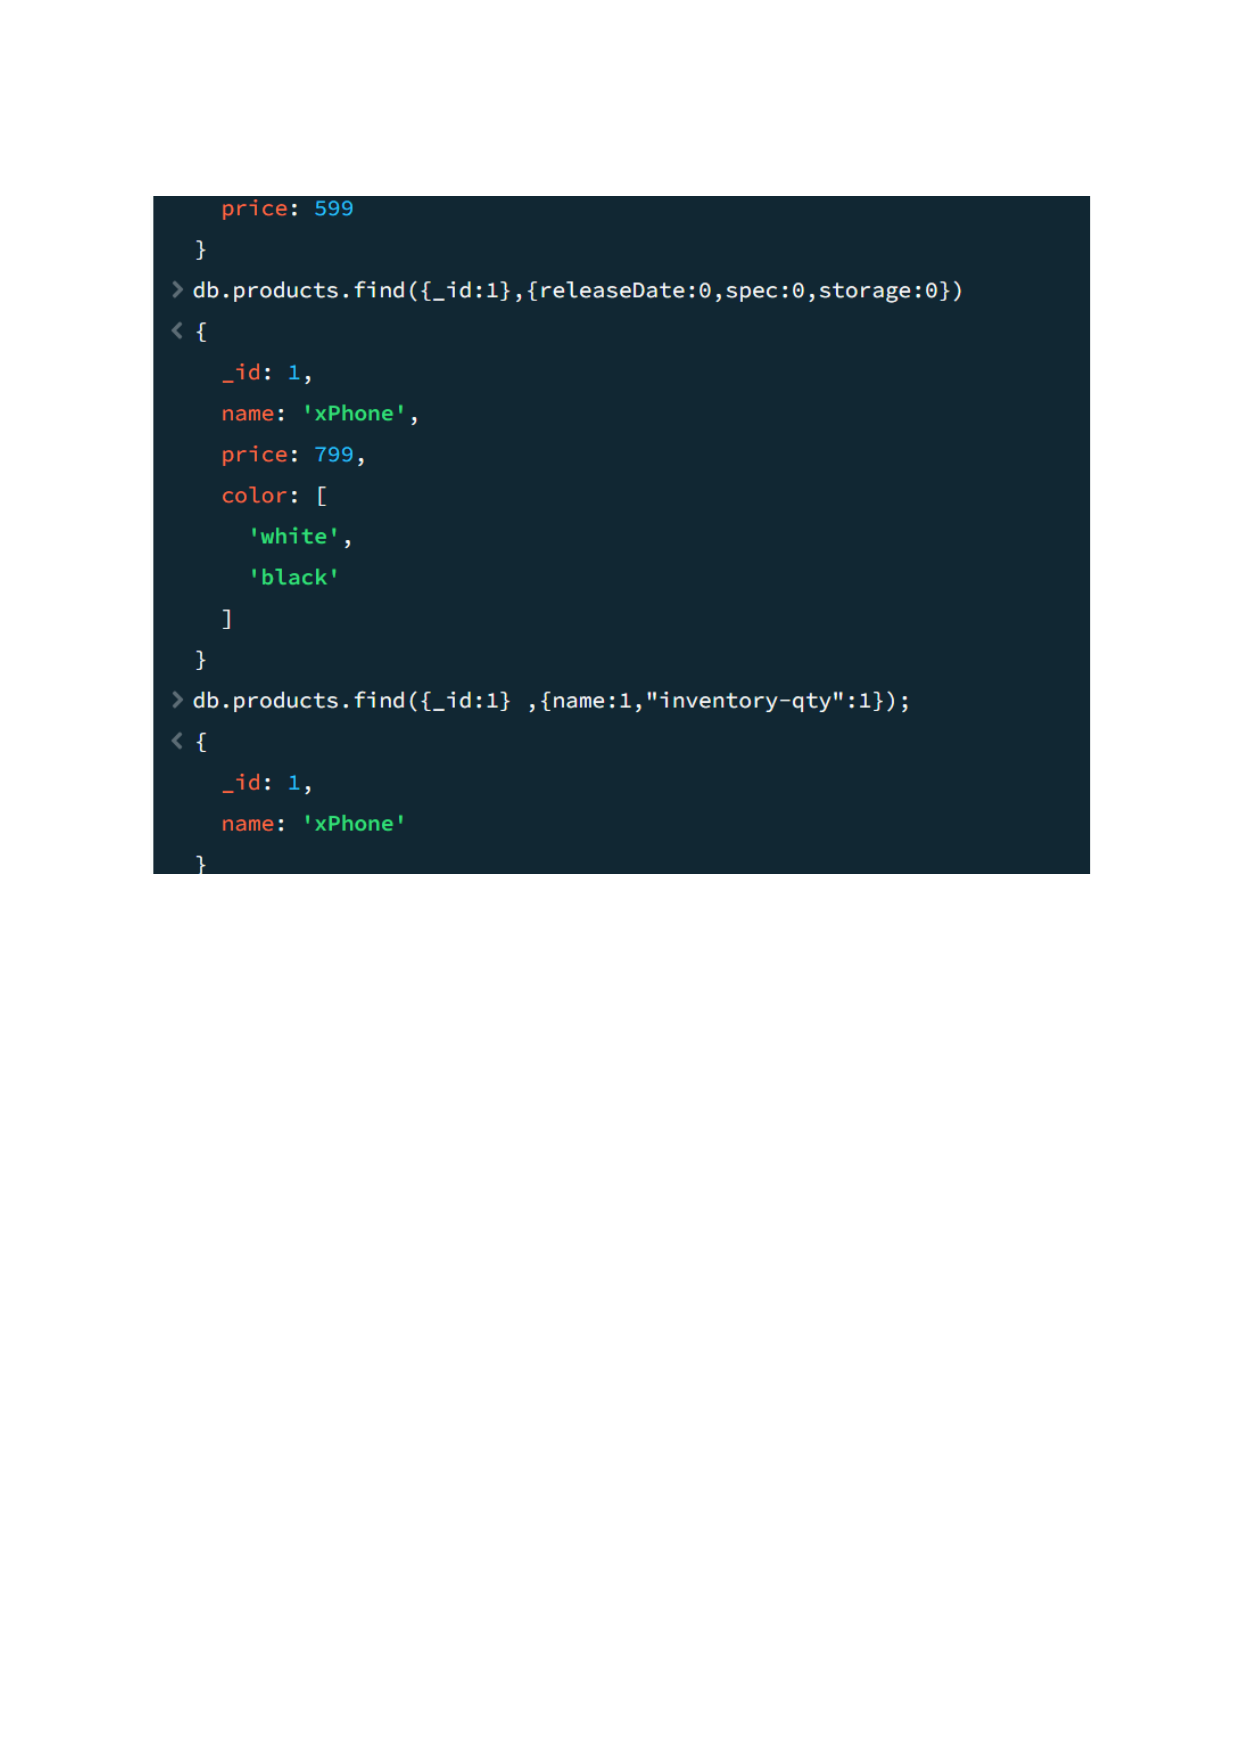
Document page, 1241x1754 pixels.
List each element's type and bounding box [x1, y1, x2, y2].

picture [150, 196, 1091, 874]
